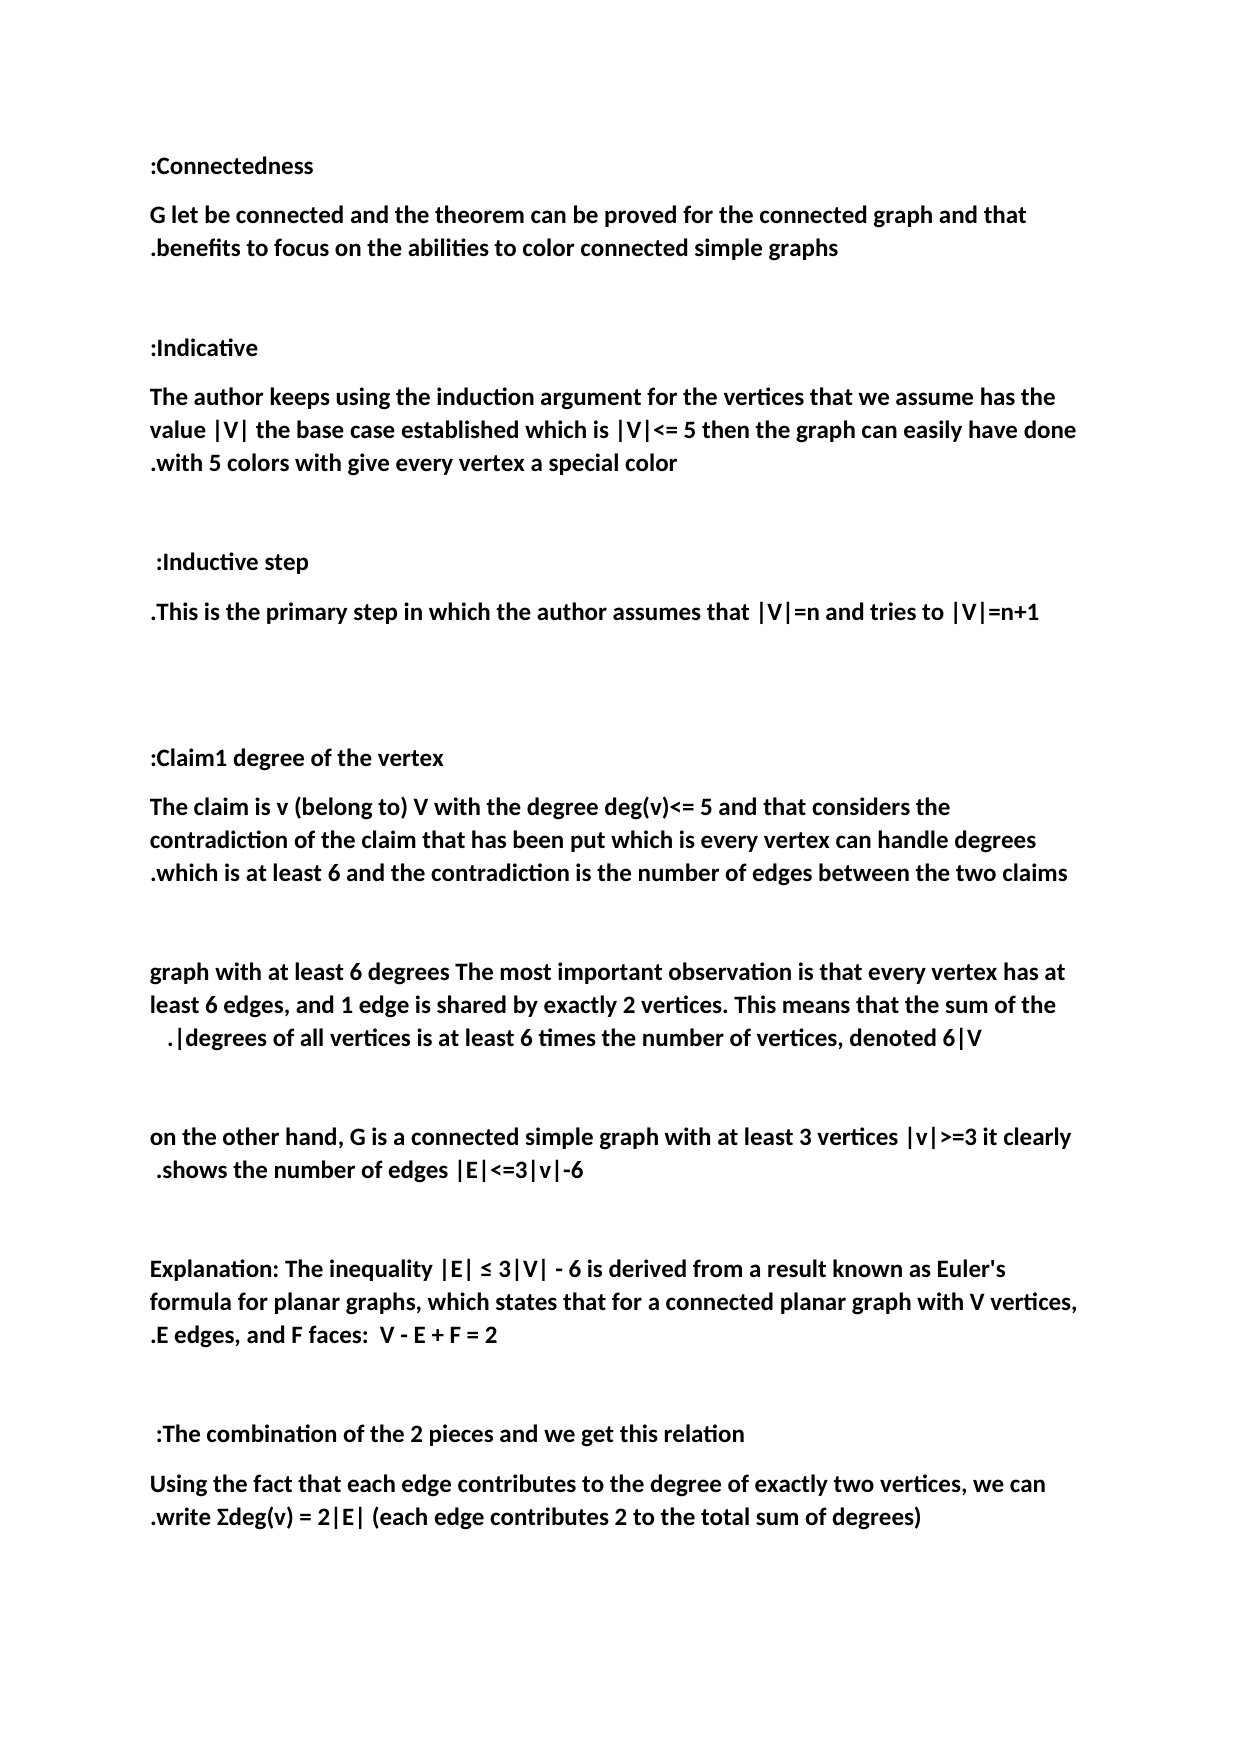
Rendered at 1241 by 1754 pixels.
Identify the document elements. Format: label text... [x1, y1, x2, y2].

text Inductive step: [150, 546, 1090, 577]
text Indicative: [150, 332, 1090, 362]
text The author keeps using the induction argument for the vertices that we assume has the value |V| the base case established which is |V|<= 5 then the graph can easily have done with 5 colors with give every vertex a special color. [150, 381, 1090, 478]
text Explanation: The inequality |E| ≤ 3|V| - 6 is derived from a result known as Euler's formula for planar graphs, which states that for a connected planar graph with V vertices, E edges, and F faces: V - E + F = 2. [150, 1253, 1090, 1350]
text on the other hand, G is a connected simple graph with at least 3 vertices |v|>=3 it clearly shows the number of edges |E|<=3|v|-6. [150, 1121, 1090, 1185]
text The combination of the 2 pieces and we get this relation: [150, 1418, 1090, 1449]
text graph with at least 6 degrees The most important observation is that every vertex has at least 6 edges, and 1 edge is shared by exactly 2 vertices. This means that the sum of the degrees of all vertices is at least 6 times the number of vertices, denoted 6|V|. [150, 956, 1090, 1053]
text Connectedness: [150, 150, 1090, 181]
text Using the fact that each edge contributes to the degree of exactly two vertices, we can write Σdeg(v) = 2|E| (each edge contributes 2 to the total sum of degrees). [150, 1468, 1090, 1532]
text This is the primary step in which the author assumes that |V|=n and tries to |V|=n+1. [150, 596, 1090, 626]
text The claim is v (belong to) V with the degree deg(v)<= 5 and that considers the contradiction of the claim that has been put which is every vertex can handle degrees which is at least 6 and the contradiction is the number of edges between the two claims. [150, 791, 1090, 888]
text Claim1 degree of the vertex: [150, 742, 1090, 772]
text G let be connected and the theorem can be proved for the connected graph and that benefits to focus on the abilities to color connected simple graphs. [150, 199, 1090, 263]
